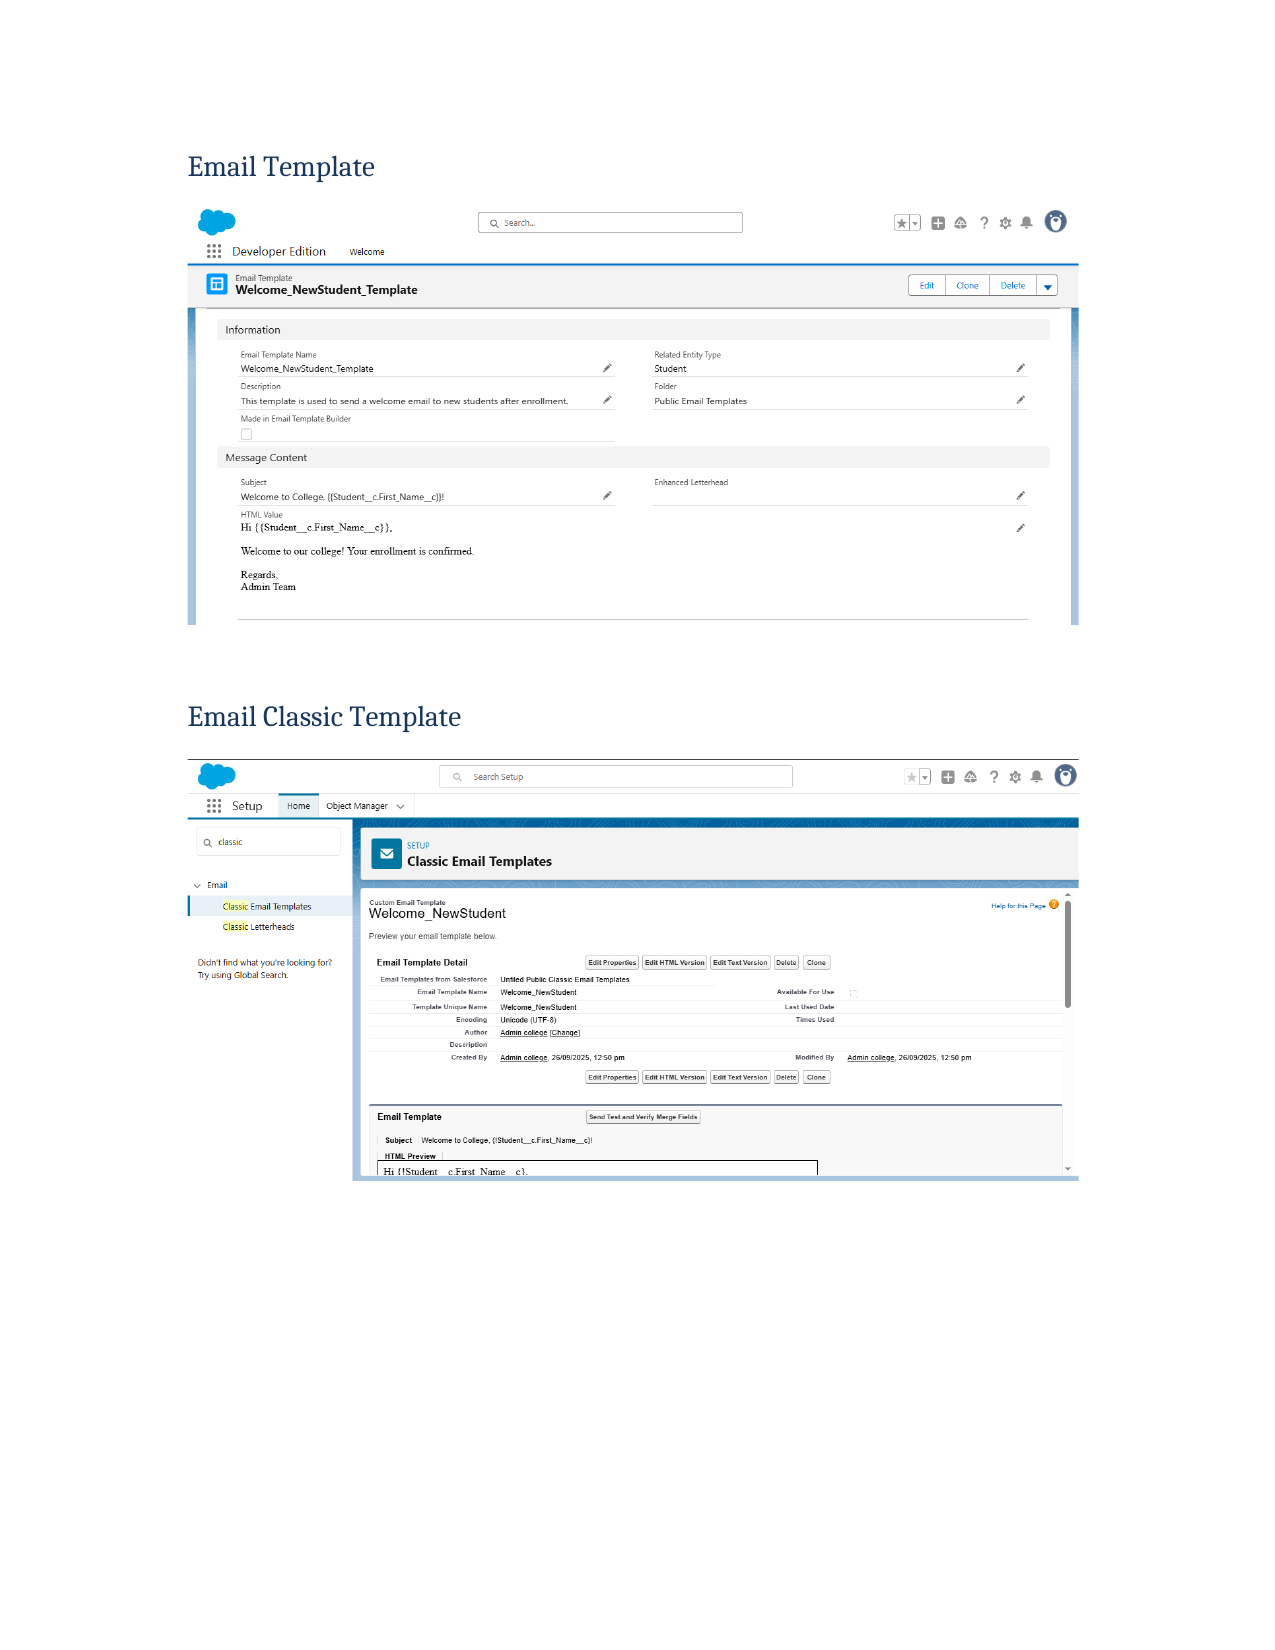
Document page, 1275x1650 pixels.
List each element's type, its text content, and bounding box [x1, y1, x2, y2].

picture [187, 209, 1079, 625]
picture [187, 820, 1079, 1181]
text Email Classic Template [187, 700, 1087, 733]
text Email Template [187, 150, 1087, 183]
picture [187, 759, 1079, 817]
